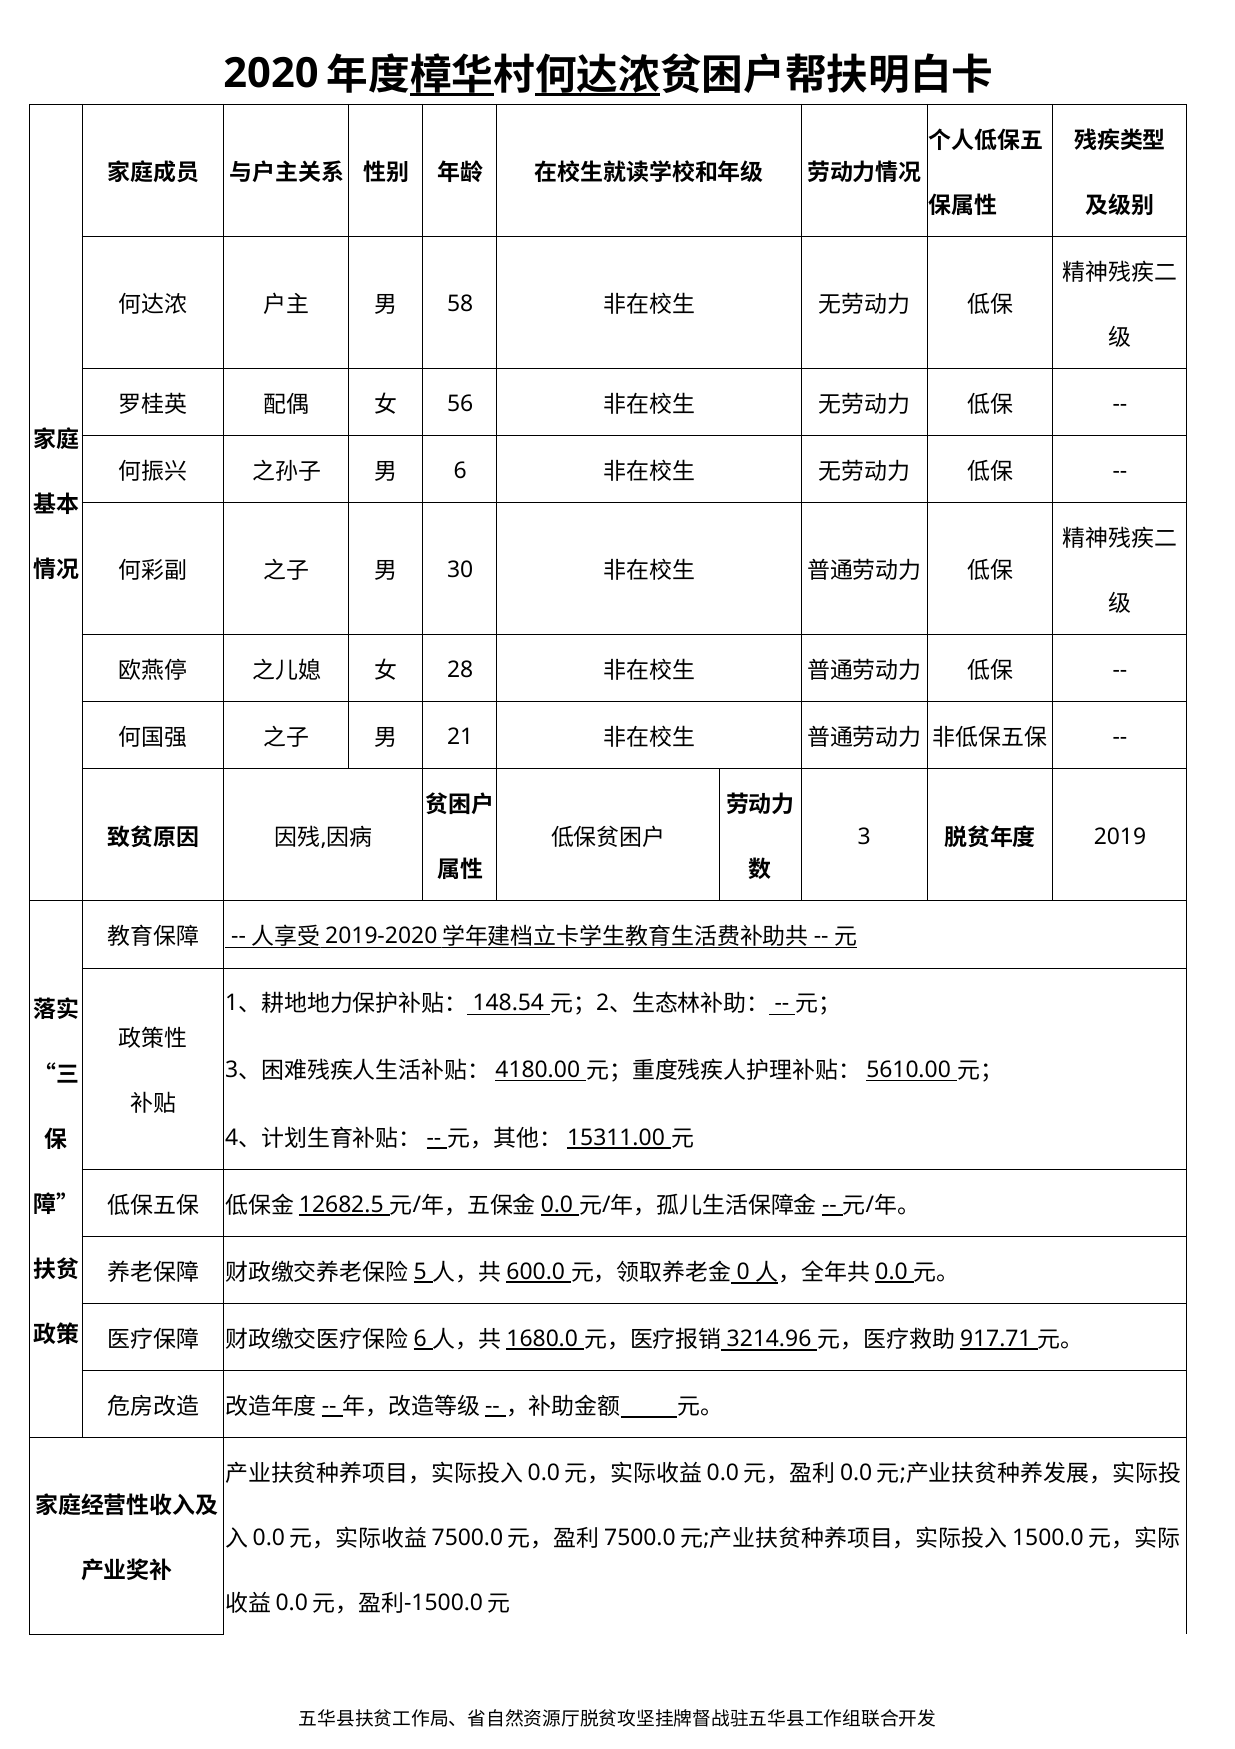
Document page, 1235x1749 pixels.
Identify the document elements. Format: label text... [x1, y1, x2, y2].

table_cell 与户主关系 [224, 105, 348, 236]
table_cell 配偶 [224, 369, 348, 435]
table_cell 何国强 [83, 702, 223, 768]
table_cell 非在校生 [497, 436, 801, 502]
table_cell 劳动力数 [720, 769, 801, 900]
table_cell 家庭经营性收入及产业奖补 [30, 1438, 223, 1634]
table_cell 精神残疾二级 [1053, 237, 1186, 368]
table_cell 医疗保障 [83, 1304, 223, 1370]
table_cell 欧燕停 [83, 635, 223, 701]
table_cell 罗桂英 [83, 369, 223, 435]
table_cell 低保 [928, 369, 1052, 435]
table_cell 致贫原因 [83, 769, 223, 900]
table_cell 性别 [349, 105, 422, 236]
table_cell 落实“三保障”扶贫政策 [30, 901, 82, 1437]
table_cell 无劳动力 [802, 436, 927, 502]
table_cell 男 [349, 436, 422, 502]
table_cell 养老保障 [83, 1237, 223, 1303]
table_cell 户主 [224, 237, 348, 368]
table_cell 21 [423, 702, 496, 768]
table_cell 贫困户属性 [423, 769, 496, 900]
table_cell 无劳动力 [802, 237, 927, 368]
table_cell 3、困难残疾人生活补贴： 4180.00 元；重度残疾人护理补贴： 5610.00 元； [224, 1035, 1186, 1102]
table_cell 危房改造 [83, 1371, 223, 1437]
table_cell -- [1053, 369, 1186, 435]
table_cell 低保 [928, 503, 1052, 634]
table_cell 4、计划生育补贴： -- 元，其他： 15311.00 元 [224, 1102, 1186, 1169]
table_cell 精神残疾二级 [1053, 503, 1186, 634]
table_cell 1、耕地地力保护补贴： 148.54 元；2、生态林补助： -- 元； [224, 969, 1186, 1034]
table_cell 低保五保 [83, 1170, 223, 1236]
table_cell 因残,因病 [224, 769, 422, 900]
table_cell 财政缴交养老保险 5 人，共 600.0 元，领取养老金 0 人，全年共 0.0 元。 [224, 1237, 1186, 1303]
table_cell -- [1053, 702, 1186, 768]
table_cell 非在校生 [497, 369, 801, 435]
table_cell 何达浓 [83, 237, 223, 368]
table_cell 普通劳动力 [802, 635, 927, 701]
table_cell 普通劳动力 [802, 503, 927, 634]
table_cell 非低保五保 [928, 702, 1052, 768]
table_cell 低保 [928, 635, 1052, 701]
table_cell 家庭基本情况 [30, 105, 82, 900]
table_cell 何彩副 [83, 503, 223, 634]
table_cell 低保 [928, 436, 1052, 502]
table_cell 30 [423, 503, 496, 634]
table_cell 28 [423, 635, 496, 701]
table_cell 非在校生 [497, 503, 801, 634]
table_cell -- 人享受2019-2020学年建档立卡学生教育生活费补助共 -- 元 [224, 901, 1186, 967]
table_cell 之子 [224, 702, 348, 768]
table_cell 非在校生 [497, 237, 801, 368]
table_cell -- [1053, 436, 1186, 502]
table_cell 之儿媳 [224, 635, 348, 701]
table_cell 之子 [224, 503, 348, 634]
table_cell 改造年度 -- 年，改造等级 -- ，补助金额 元。 [224, 1371, 1186, 1437]
table_cell 6 [423, 436, 496, 502]
table_cell 劳动力情况 [802, 105, 927, 236]
table_cell 脱贫年度 [928, 769, 1052, 900]
table_cell 低保 [928, 237, 1052, 368]
table_cell 家庭成员 [83, 105, 223, 236]
table_cell 何振兴 [83, 436, 223, 502]
table_cell 低保贫困户 [497, 769, 719, 900]
table_cell 3 [802, 769, 927, 900]
table_cell -- [1053, 635, 1186, 701]
table_cell 男 [349, 702, 422, 768]
table_cell 普通劳动力 [802, 702, 927, 768]
table_cell 政策性 补贴 [83, 969, 223, 1169]
table_cell 56 [423, 369, 496, 435]
table_cell 低保金 12682.5 元/年，五保金 0.0 元/年，孤儿生活保障金 -- 元/年。 [224, 1170, 1186, 1236]
table_cell 产业扶贫种养项目，实际投入0.0元，实际收益0.0元，盈利0.0元;产业扶贫种养发展，实际投入0.0元，实际收益7500.0元，盈利7500.0元;产业扶贫种养项目，实际投入1500.0元，实际收益0.0元，盈利-1500.0元 [224, 1438, 1186, 1634]
table_cell 教育保障 [83, 901, 223, 967]
table_cell 女 [349, 369, 422, 435]
table_cell 无劳动力 [802, 369, 927, 435]
table_cell 58 [423, 237, 496, 368]
table_cell 残疾类型 及级别 [1053, 105, 1186, 236]
table_header 2020年度樟华村何达浓贫困户帮扶明白卡 [30, 38, 1187, 104]
table_cell 2019 [1053, 769, 1186, 900]
table_cell 在校生就读学校和年级 [497, 105, 801, 236]
table_cell 财政缴交医疗保险 6 人，共 1680.0 元，医疗报销 3214.96 元，医疗救助 917.71 元。 [224, 1304, 1186, 1370]
table_cell 个人低保五保属性 [928, 105, 1052, 236]
table_cell 非在校生 [497, 702, 801, 768]
table_cell 年龄 [423, 105, 496, 236]
table_cell 女 [349, 635, 422, 701]
table_cell 之孙子 [224, 436, 348, 502]
table_cell 男 [349, 503, 422, 634]
table_cell 男 [349, 237, 422, 368]
table_cell 非在校生 [497, 635, 801, 701]
